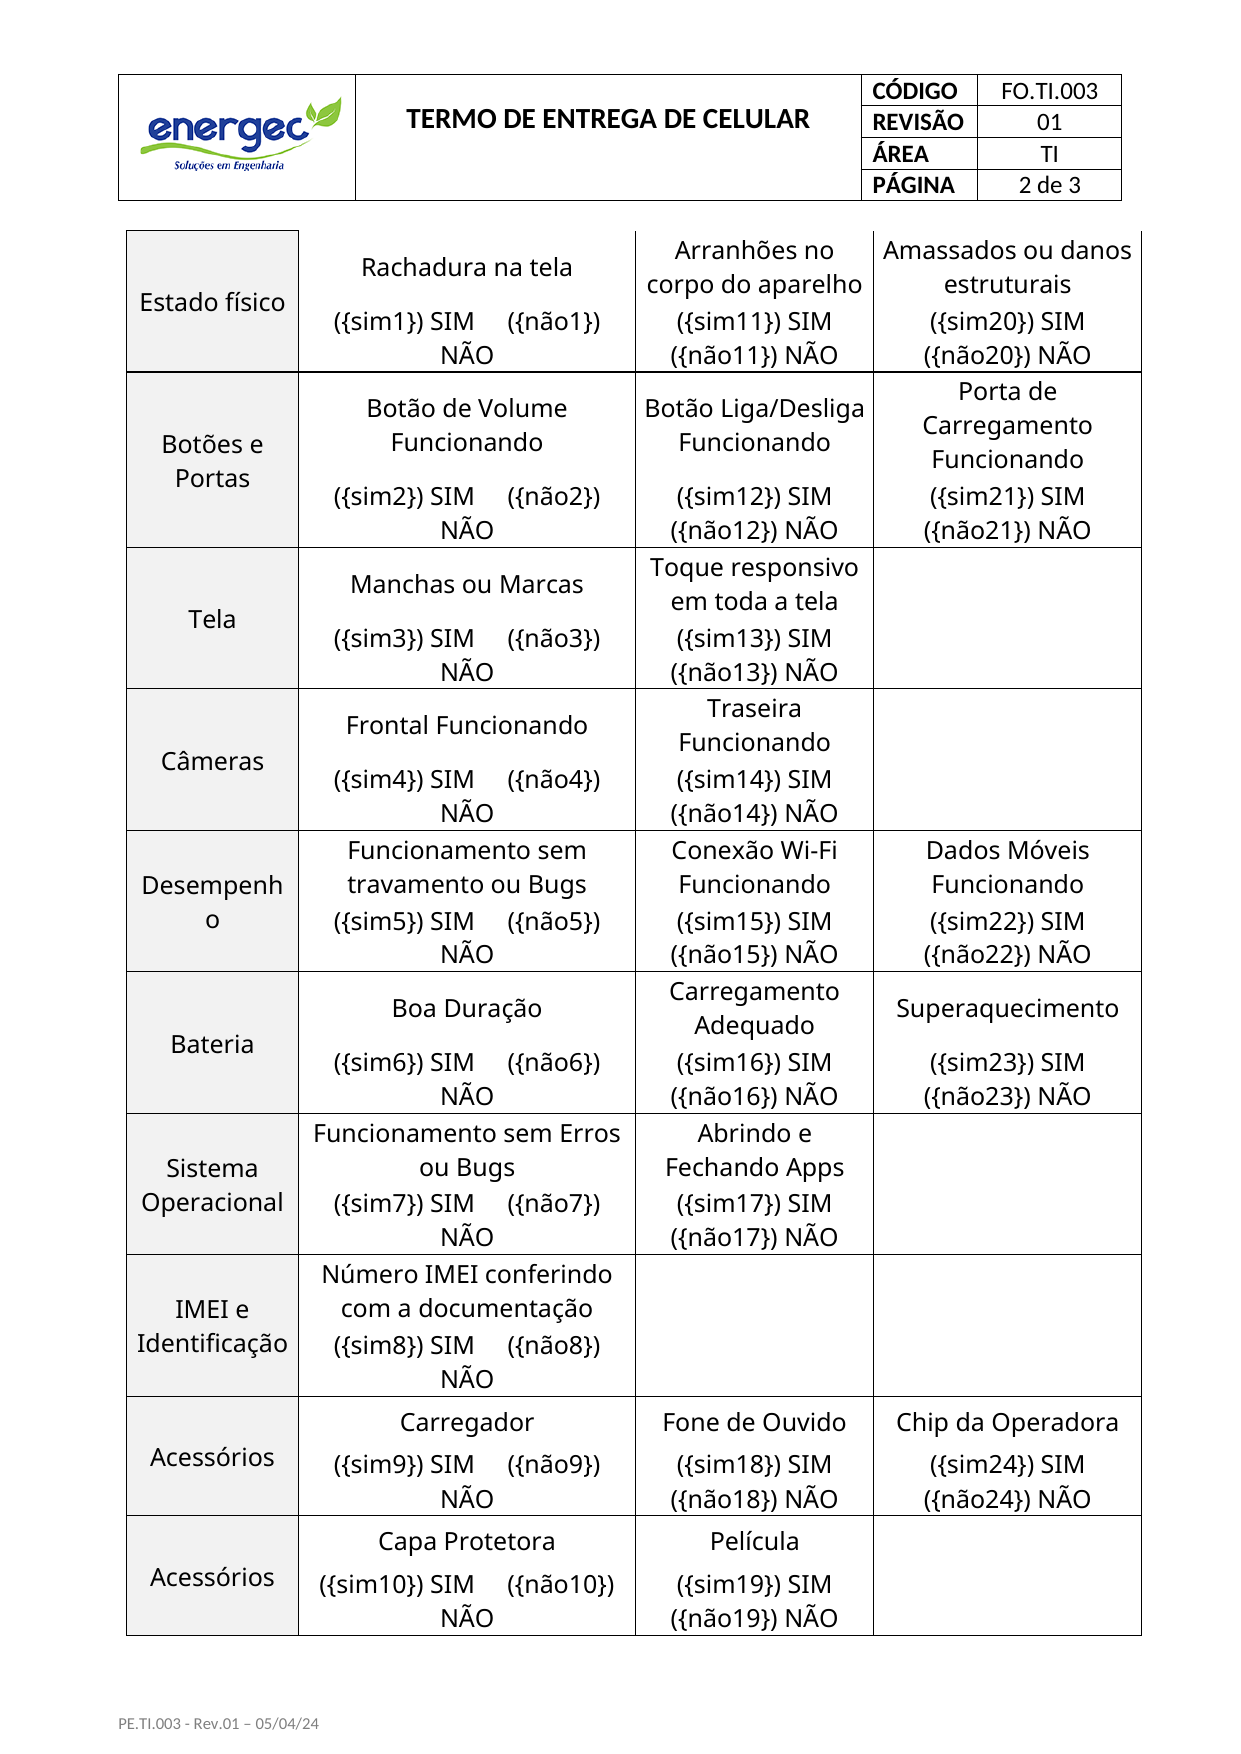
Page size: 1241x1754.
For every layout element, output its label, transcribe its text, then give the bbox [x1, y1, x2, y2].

table_cell Frontal Funcionando [299, 689, 635, 759]
picture [140, 95, 353, 171]
table_cell Dados Móveis Funcionando [874, 831, 1141, 901]
table_cell ({sim23}) SIM ({não23}) NÃO [874, 1042, 1141, 1113]
table_cell ({sim3}) SIM ({não3}) NÃO [299, 618, 635, 688]
table_cell Sistema Operacional [127, 1114, 298, 1254]
table_cell ({sim22}) SIM ({não22}) NÃO [874, 901, 1141, 971]
table_cell Acessórios [127, 1397, 298, 1515]
table_cell ({sim14}) SIM ({não14}) NÃO [636, 759, 873, 830]
table_cell ({sim18}) SIM ({não18}) NÃO [636, 1445, 873, 1515]
table_cell [874, 1255, 1141, 1325]
table_cell Acessórios [127, 1516, 298, 1635]
table_cell Fone de Ouvido [636, 1397, 873, 1444]
table_cell [874, 618, 1141, 688]
table_cell [636, 1325, 873, 1396]
table_cell Funcionamento sem travamento ou Bugs [299, 831, 635, 901]
table_cell ({sim20}) SIM ({não20}) NÃO [874, 301, 1141, 371]
table_cell IMEI e Identificação [127, 1255, 298, 1396]
table_cell ({sim5}) SIM ({não5}) NÃO [299, 901, 635, 971]
table_cell Boa Duração [299, 972, 635, 1042]
table_cell [636, 1255, 873, 1325]
table_cell ({sim10}) SIM ({não10}) NÃO [299, 1564, 635, 1635]
table_cell [874, 548, 1141, 618]
table_cell ({sim8}) SIM ({não8}) NÃO [299, 1325, 635, 1396]
table_cell Chip da Operadora [874, 1397, 1141, 1444]
table_cell [874, 689, 1141, 759]
table_cell Conexão Wi-Fi Funcionando [636, 831, 873, 901]
table_cell Carregamento Adequado [636, 972, 873, 1042]
table_cell ({sim16}) SIM ({não16}) NÃO [636, 1042, 873, 1113]
table_cell ({sim15}) SIM ({não15}) NÃO [636, 901, 873, 971]
table_cell ({sim11}) SIM ({não11}) NÃO [636, 301, 873, 371]
table_cell Funcionamento sem Erros ou Bugs [299, 1114, 635, 1183]
table_cell ({sim13}) SIM ({não13}) NÃO [636, 618, 873, 688]
table_cell ({sim19}) SIM ({não19}) NÃO [636, 1564, 873, 1635]
table_cell ({sim4}) SIM ({não4}) NÃO [299, 759, 635, 830]
table_cell Película [636, 1516, 873, 1564]
table_cell ({sim2}) SIM ({não2}) NÃO [299, 476, 635, 547]
table_cell Capa Protetora [299, 1516, 635, 1564]
table_cell [874, 1564, 1141, 1635]
table_cell Abrindo e Fechando Apps [636, 1114, 873, 1183]
table_cell Botão de Volume Funcionando [299, 373, 635, 476]
table_cell [874, 1184, 1141, 1254]
table_cell ({sim12}) SIM ({não12}) NÃO [636, 476, 873, 547]
table_cell Número IMEI conferindo com a documentação [299, 1255, 635, 1325]
table_cell Traseira Funcionando [636, 689, 873, 759]
table_cell ({sim1}) SIM ({não1}) NÃO [299, 301, 635, 371]
table_cell Câmeras [127, 689, 298, 830]
table_cell Amassados ou danos estruturais [873, 230, 1142, 301]
table_cell Botões e Portas [127, 373, 298, 547]
table_cell ({sim7}) SIM ({não7}) NÃO [299, 1184, 635, 1254]
table_cell Rachadura na tela [299, 230, 636, 301]
table_cell Toque responsivo em toda a tela [636, 548, 873, 618]
table_cell Porta de Carregamento Funcionando [874, 373, 1141, 476]
table_cell [874, 1325, 1141, 1396]
table_cell ({sim21}) SIM ({não21}) NÃO [874, 476, 1141, 547]
table_cell ({sim17}) SIM ({não17}) NÃO [636, 1184, 873, 1254]
table_cell Tela [127, 548, 298, 688]
table_cell [874, 759, 1141, 830]
table_cell [874, 1516, 1141, 1564]
table_cell Manchas ou Marcas [299, 548, 635, 618]
table_cell [874, 1114, 1141, 1183]
table_cell ({sim24}) SIM ({não24}) NÃO [874, 1445, 1141, 1515]
table_cell Superaquecimento [874, 972, 1141, 1042]
table_cell Botão Liga/Desliga Funcionando [636, 373, 873, 476]
table_cell Carregador [299, 1397, 635, 1444]
table_cell ({sim9}) SIM ({não9}) NÃO [299, 1445, 635, 1515]
table_cell Bateria [127, 972, 298, 1113]
table_cell ({sim6}) SIM ({não6}) NÃO [299, 1042, 635, 1113]
table_cell Estado físico [127, 231, 298, 371]
table_cell Arranhões no corpo do aparelho [636, 230, 873, 301]
table_cell Desempenho [127, 831, 298, 971]
